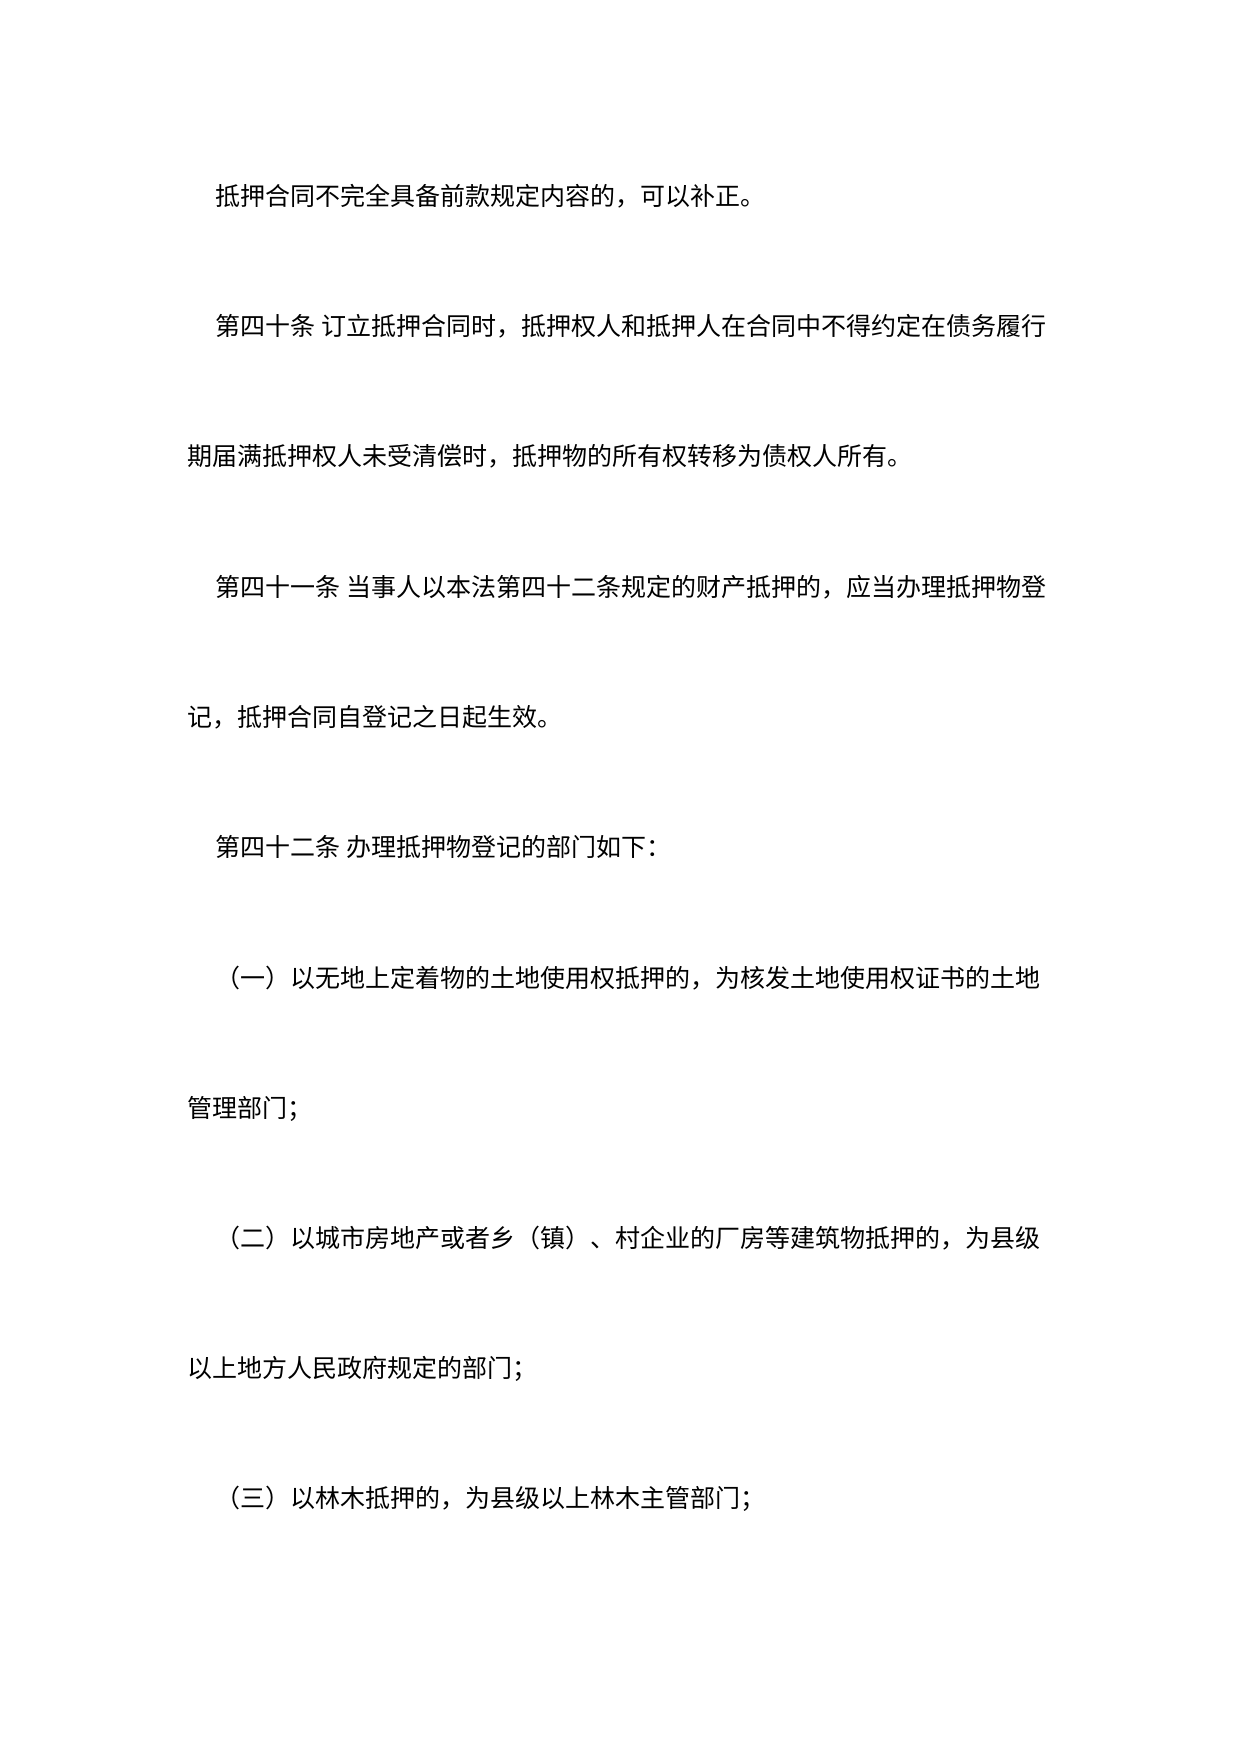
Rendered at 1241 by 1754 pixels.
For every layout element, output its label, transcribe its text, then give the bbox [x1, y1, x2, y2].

text 抵押合同不完全具备前款规定内容的，可以补正。 [187, 162, 1053, 227]
text 第四十二条 办理抵押物登记的部门如下： [187, 813, 1053, 878]
text （二）以城市房地产或者乡（镇）、村企业的厂房等建筑物抵押的，为县级以上地方人民政府规定的部门； [187, 1204, 1053, 1399]
text 第四十一条 当事人以本法第四十二条规定的财产抵押的，应当办理抵押物登记，抵押合同自登记之日起生效。 [187, 553, 1053, 748]
text （三）以林木抵押的，为县级以上林木主管部门； [187, 1464, 1053, 1529]
text 第四十条 订立抵押合同时，抵押权人和抵押人在合同中不得约定在债务履行期届满抵押权人未受清偿时，抵押物的所有权转移为债权人所有。 [187, 292, 1053, 487]
text （一）以无地上定着物的土地使用权抵押的，为核发土地使用权证书的土地管理部门； [187, 944, 1053, 1139]
